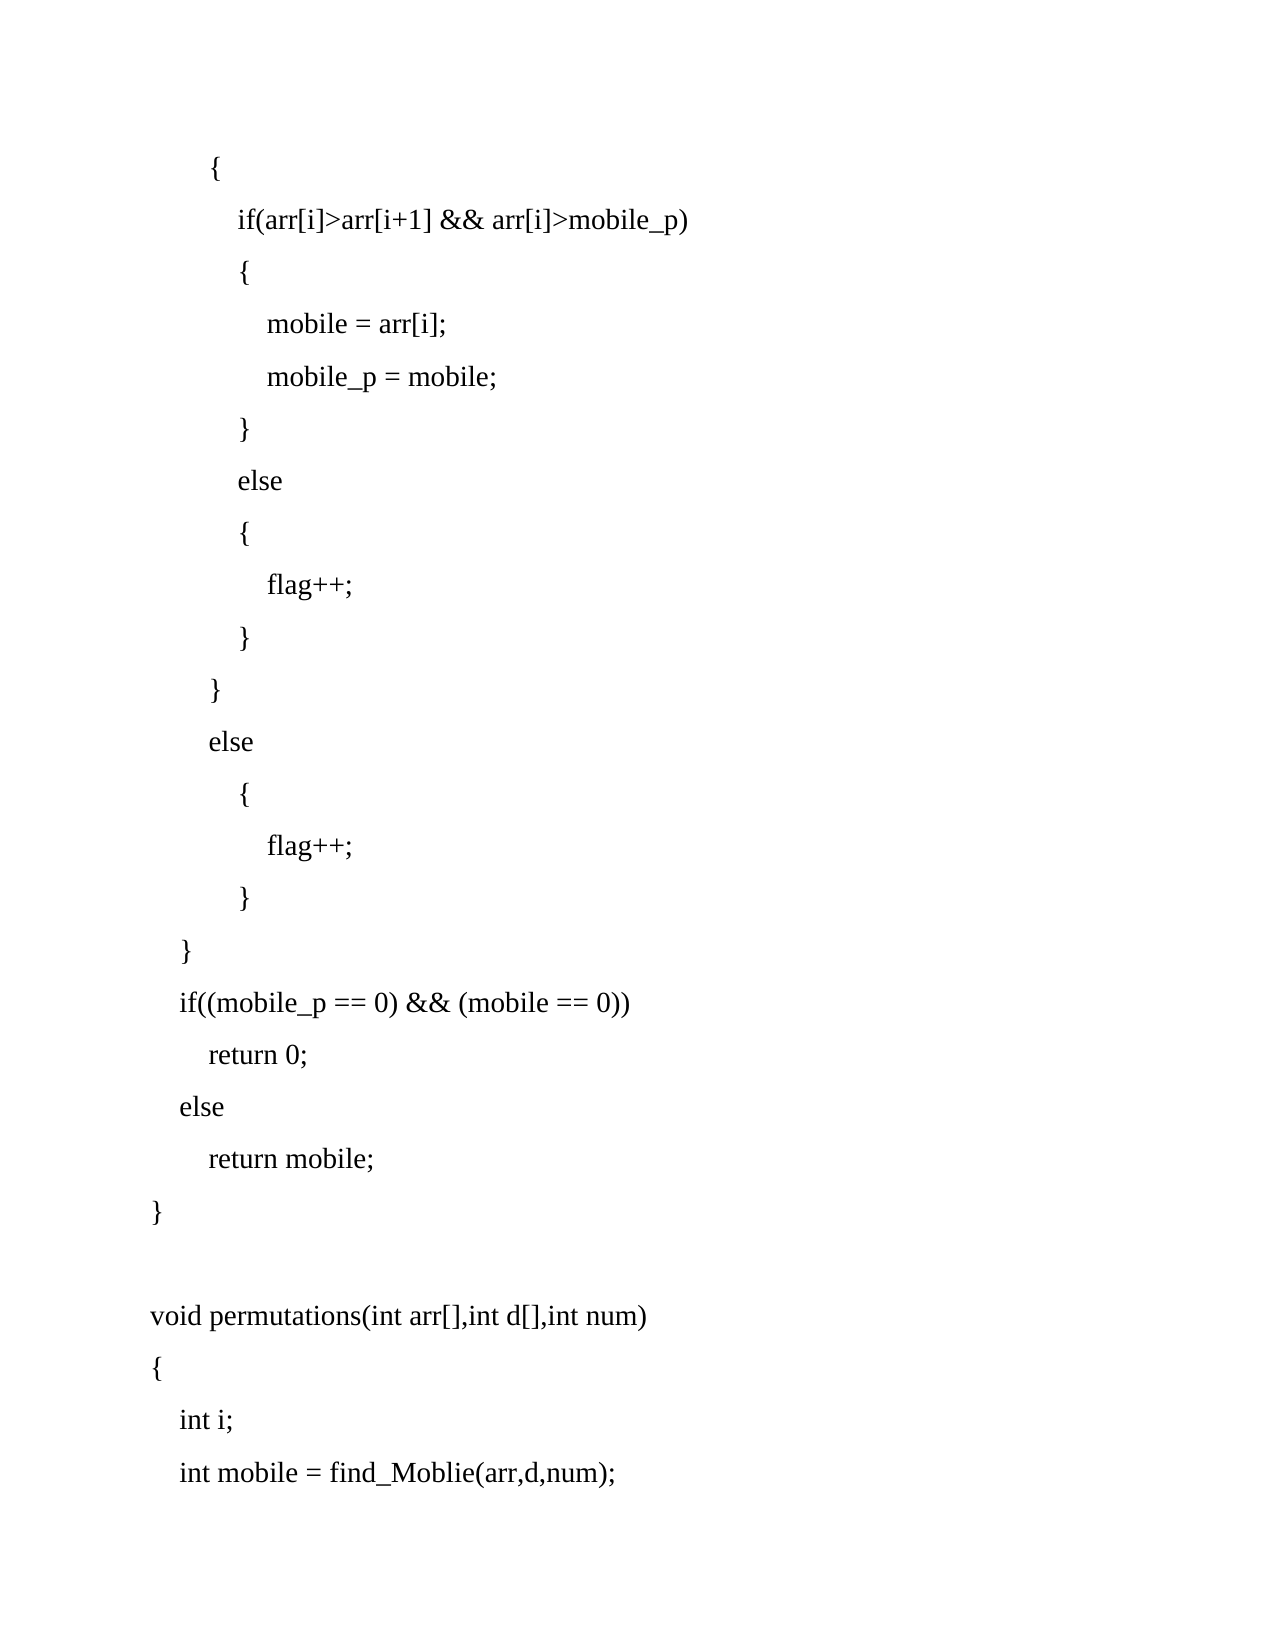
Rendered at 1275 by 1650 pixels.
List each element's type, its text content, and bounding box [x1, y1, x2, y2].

text if((mobile_p == 0) && (mobile == 0)) [150, 985, 1125, 1018]
text else [150, 724, 1125, 758]
text } [150, 1194, 1125, 1227]
text } [150, 620, 1125, 653]
text void permutations(int arr[],int d[],int num) [150, 1298, 1125, 1332]
text { [150, 254, 1125, 288]
text } [150, 933, 1125, 966]
text flag++; [150, 828, 1125, 862]
text else [150, 1089, 1125, 1123]
text { [150, 1350, 1125, 1384]
text } [150, 411, 1125, 444]
text flag++; [150, 567, 1125, 601]
text return 0; [150, 1037, 1125, 1071]
text } [150, 881, 1125, 914]
text return mobile; [150, 1142, 1125, 1175]
text mobile = arr[i]; [150, 307, 1125, 340]
text if(arr[i]>arr[i+1] && arr[i]>mobile_p) [150, 202, 1125, 236]
text { [150, 515, 1125, 549]
text int i; [150, 1402, 1125, 1436]
text } [150, 672, 1125, 705]
text { [150, 776, 1125, 810]
text { [150, 150, 1125, 183]
text mobile_p = mobile; [150, 359, 1125, 392]
text int mobile = find_Moblie(arr,d,num); [150, 1455, 1125, 1488]
text else [150, 463, 1125, 497]
